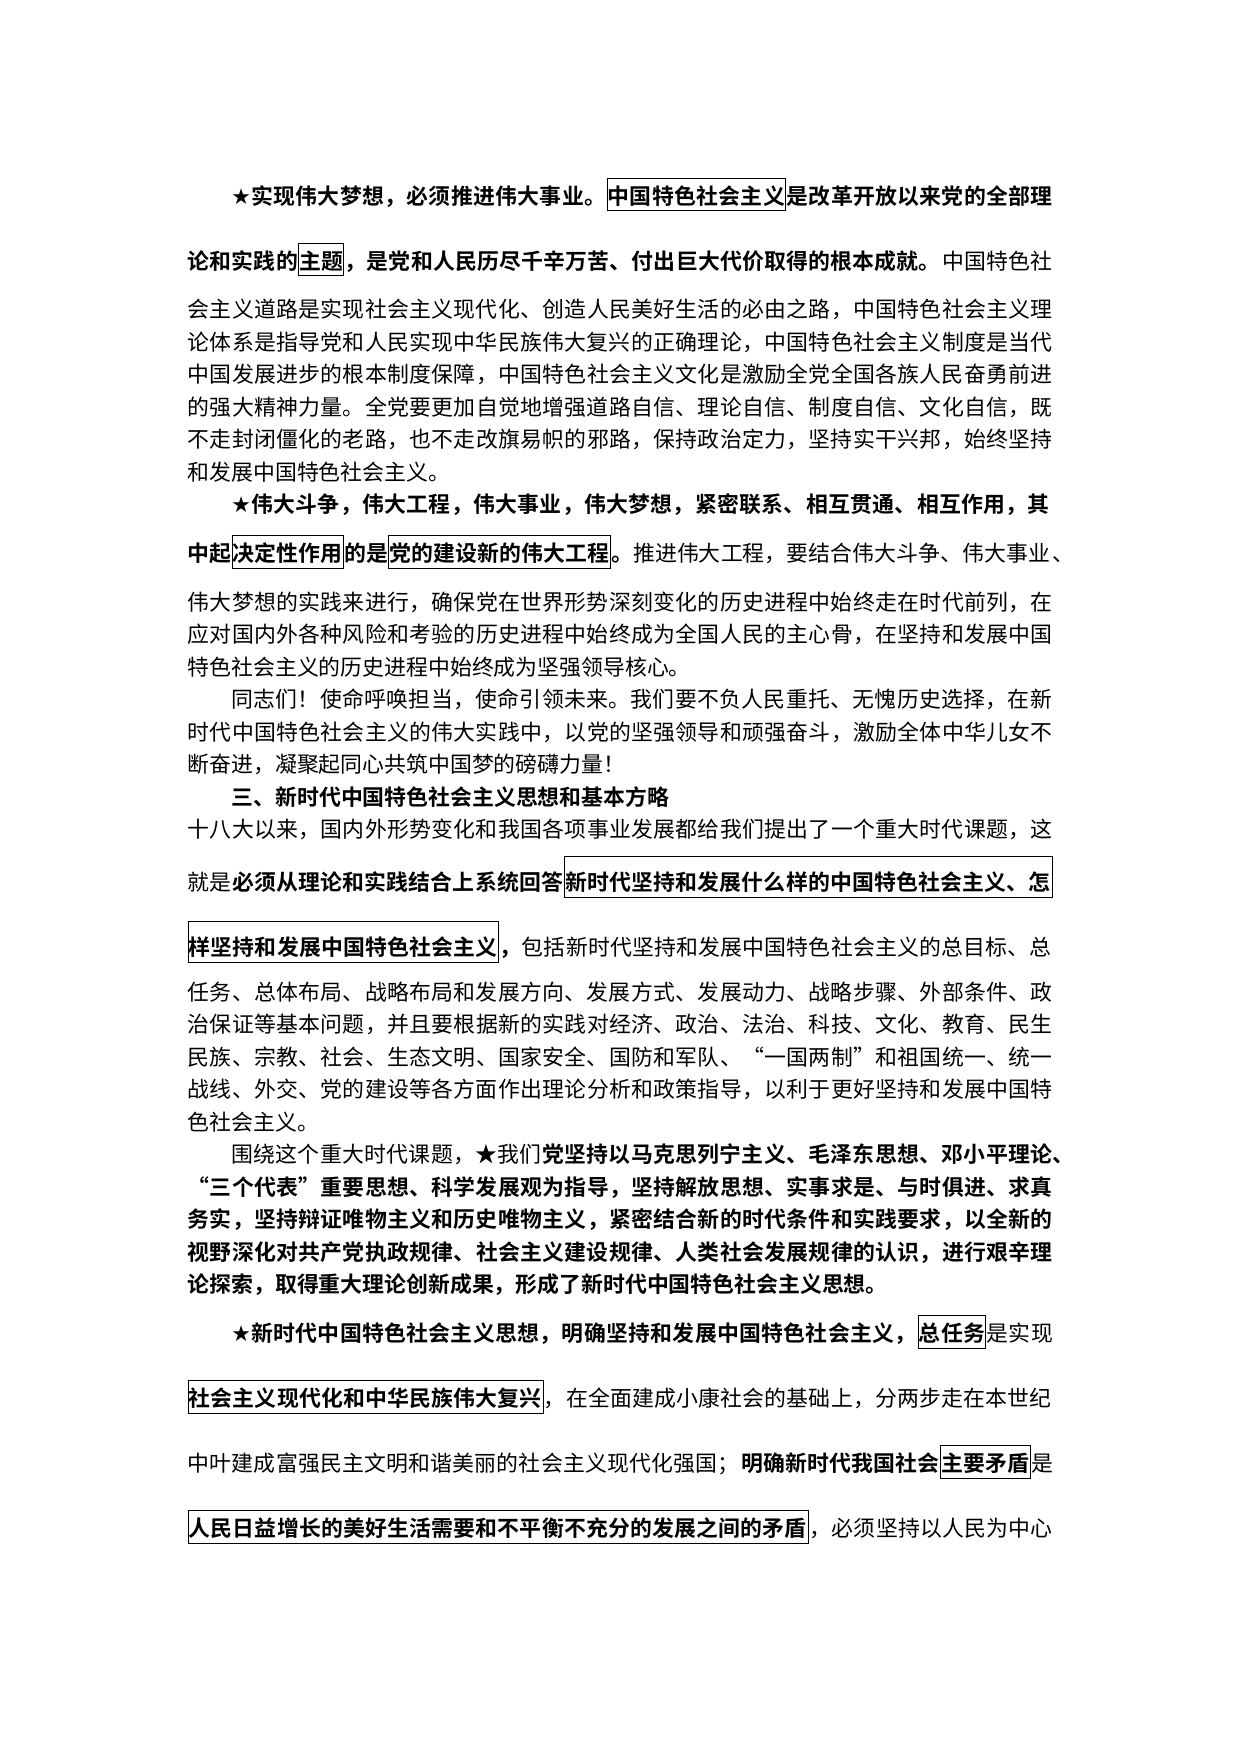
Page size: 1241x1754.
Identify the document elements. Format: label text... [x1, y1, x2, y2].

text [187, 1299, 1053, 1559]
text ★实现伟大梦想，必须推进伟大事业。中国特色社会主义是改革开放以来党的全部理论和实践的主题，是党和人民历尽千辛万苦、付出巨大代价取得的根本成就。中国特色社会主义道路是实现社会主义现代化、创造人民美好生活的必由之路，中国特色社会主义理论体系是指导党和人民实现中华民族伟大复兴的正确理论，中国特色社会主义制度是当代中国发展进步的根本制度保障，中国特色社会主义文化是激励全党全国各族人民奋勇前进的强大精神力量。全党要更加自觉地增强道路自信、理论自信、制度自信、文化自信，既不走封闭僵化的老路，也不走改旗易帜的邪路，保持政治定力，坚持实干兴邦，始终坚持和发展中国特色社会主义。 [187, 162, 1053, 487]
text 同志们！使命呼唤担当，使命引领未来。我们要不负人民重托、无愧历史选择，在新时代中国特色社会主义的伟大实践中，以党的坚强领导和顽强奋斗，激励全体中华儿女不断奋进，凝聚起同心共筑中国梦的磅礴力量！ [187, 682, 1053, 779]
text 三、新时代中国特色社会主义思想和基本方略 [187, 779, 1053, 812]
text 十八大以来，国内外形势变化和我国各项事业发展都给我们提出了一个重大时代课题，这就是必须从理论和实践结合上系统回答新时代坚持和发展什么样的中国特色社会主义、怎样坚持和发展中国特色社会主义，包括新时代坚持和发展中国特色社会主义的总目标、总任务、总体布局、战略布局和发展方向、发展方式、发展动力、战略步骤、外部条件、政治保证等基本问题，并且要根据新的实践对经济、政治、法治、科技、文化、教育、民生、民族、宗教、社会、生态文明、国家安全、国防和军队、“一国两制”和祖国统一、统一战线、外交、党的建设等各方面作出理论分析和政策指导，以利于更好坚持和发展中国特色社会主义。 [187, 812, 1053, 1137]
text 围绕这个重大时代课题，★我们党坚持以马克思列宁主义、毛泽东思想、邓小平理论、“三个代表”重要思想、科学发展观为指导，坚持解放思想、实事求是、与时俱进、求真务实，坚持辩证唯物主义和历史唯物主义，紧密结合新的时代条件和实践要求，以全新的视野深化对共产党执政规律、社会主义建设规律、人类社会发展规律的认识，进行艰辛理论探索，取得重大理论创新成果，形成了新时代中国特色社会主义思想。 [187, 1137, 1053, 1299]
text ★伟大斗争，伟大工程，伟大事业，伟大梦想，紧密联系、相互贯通、相互作用，其中起决定性作用的是党的建设新的伟大工程。推进伟大工程，要结合伟大斗争、伟大事业、伟大梦想的实践来进行，确保党在世界形势深刻变化的历史进程中始终走在时代前列，在应对国内外各种风险和考验的历史进程中始终成为全国人民的主心骨，在坚持和发展中国特色社会主义的历史进程中始终成为坚强领导核心。 [187, 487, 1053, 682]
